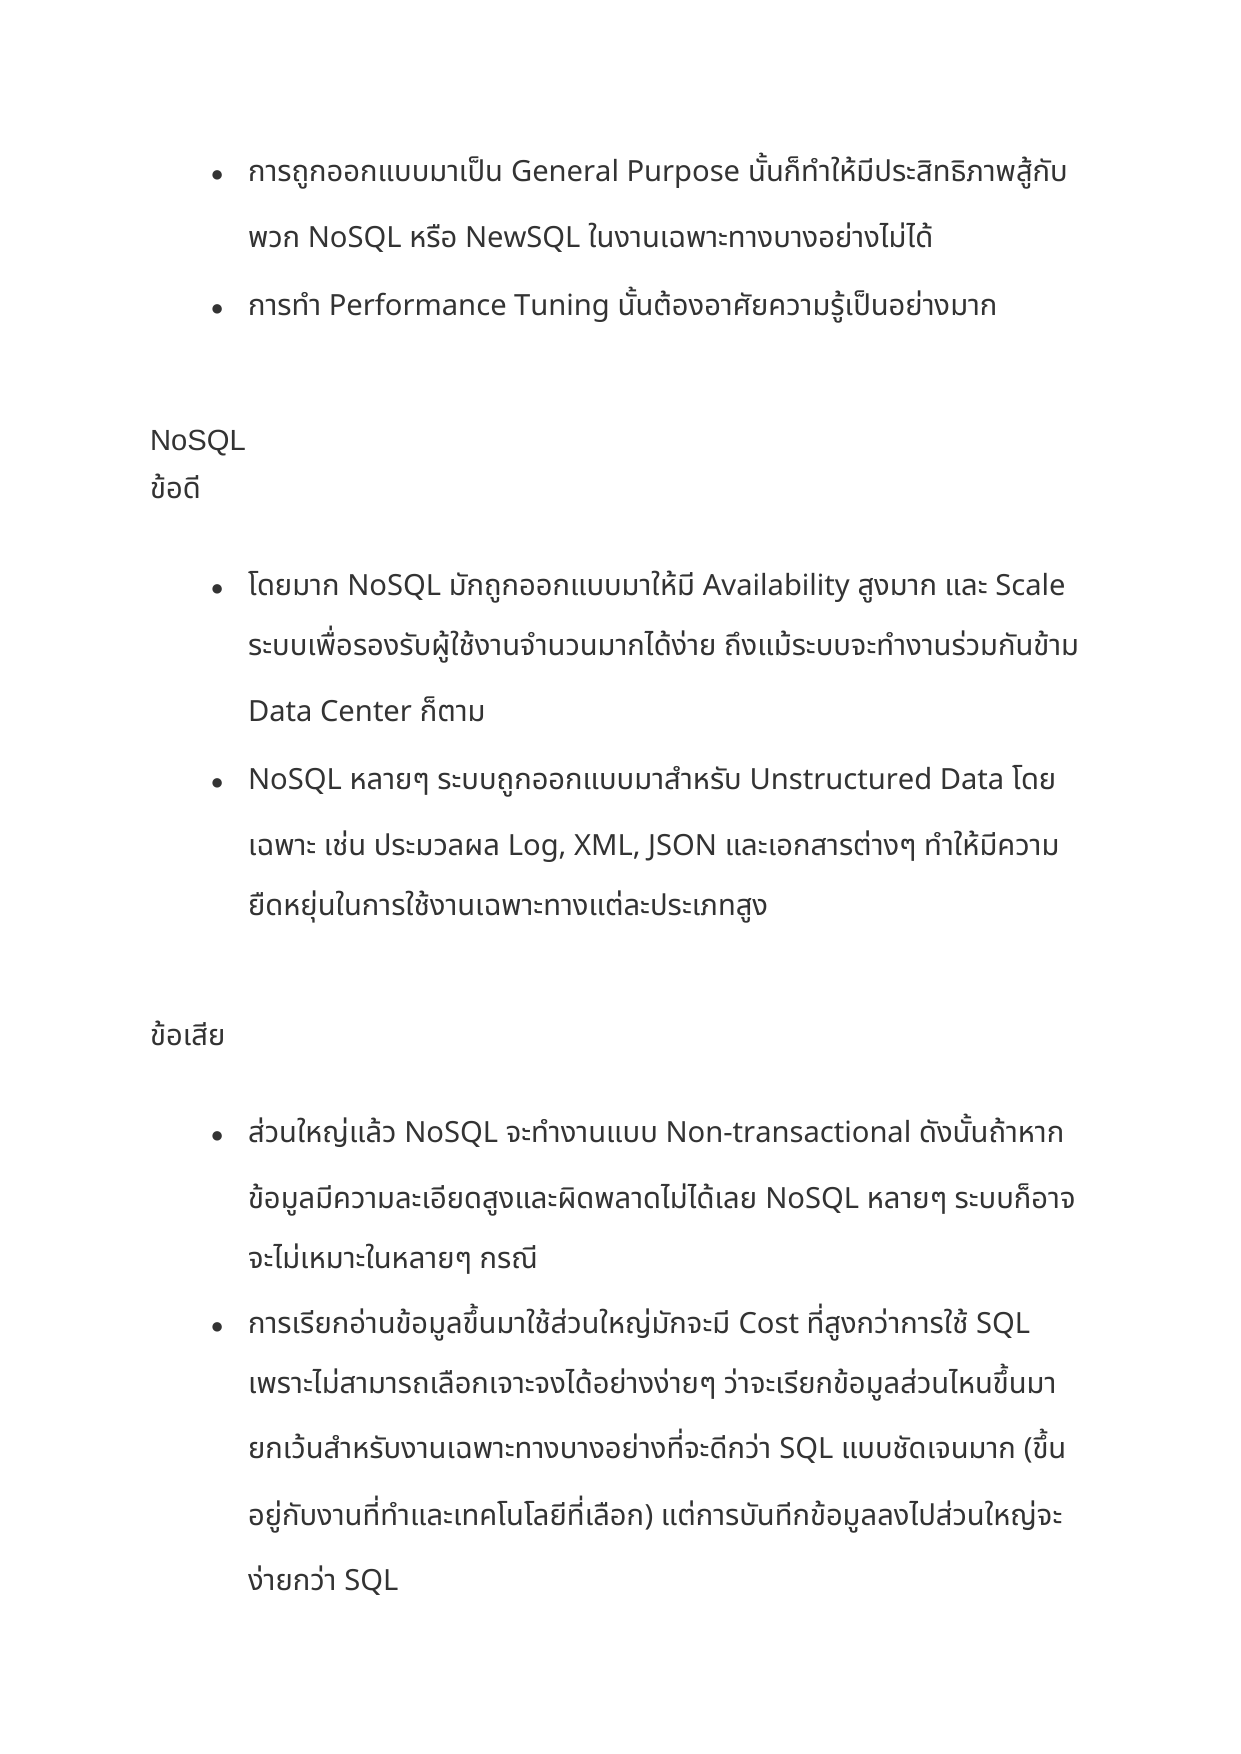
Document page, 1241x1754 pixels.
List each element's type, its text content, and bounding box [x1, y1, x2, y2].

list โดยมาก NoSQL มักถูกออกแบบมาให้มี Availability สูงมาก และ Scale ระบบเพื่อรองรับผู้ใช้งานจำนวนมากได้ง่าย ถึงแม้ระบบจะทำงานร่วมกันข้าม Data Center ก็ตาม [210, 564, 1090, 733]
text ข้อดี [150, 473, 1090, 511]
list NoSQL หลายๆ ระบบถูกออกแบบมาสำหรับ Unstructured Data โดยเฉพาะ เช่น ประมวลผล Log, XML, JSON และเอกสารต่างๆ ทำให้มีความยืดหยุ่นในการใช้งานเฉพาะทางแต่ละประเภทสูง [210, 758, 1090, 927]
subtitle NoSQL [150, 423, 1090, 456]
list การทำ Performance Tuning นั้นต้องอาศัยความรู้เป็นอย่างมาก [210, 284, 1090, 327]
list ส่วนใหญ่แล้ว NoSQL จะทำงานแบบ Non-transactional ดังนั้นถ้าหากข้อมูลมีความละเอียดสูงและผิดพลาดไม่ได้เลย NoSQL หลายๆ ระบบก็อาจจะไม่เหมาะในหลายๆ กรณี [210, 1111, 1090, 1280]
list การเรียกอ่านข้อมูลขึ้นมาใช้ส่วนใหญ่มักจะมี Cost ที่สูงกว่าการใช้ SQL เพราะไม่สามารถเลือกเจาะจงได้อย่างง่ายๆ ว่าจะเรียกข้อมูลส่วนไหนขึ้นมา ยกเว้นสำหรับงานเฉพาะทางบางอย่างที่จะดีกว่า SQL แบบชัดเจนมาก (ขึ้นอยู่กับงานที่ทำและเทคโนโลยีที่เลือก) แต่การบันทีกข้อมูลลงไปส่วนใหญ่จะง่ายกว่า SQL [210, 1302, 1090, 1603]
text ข้อเสีย [150, 1020, 1090, 1058]
list การถูกออกแบบมาเป็น General Purpose นั้นก็ทำให้มีประสิทธิภาพสู้กับพวก NoSQL หรือ NewSQL ในงานเฉพาะทางบางอย่างไม่ได้ [210, 150, 1090, 259]
